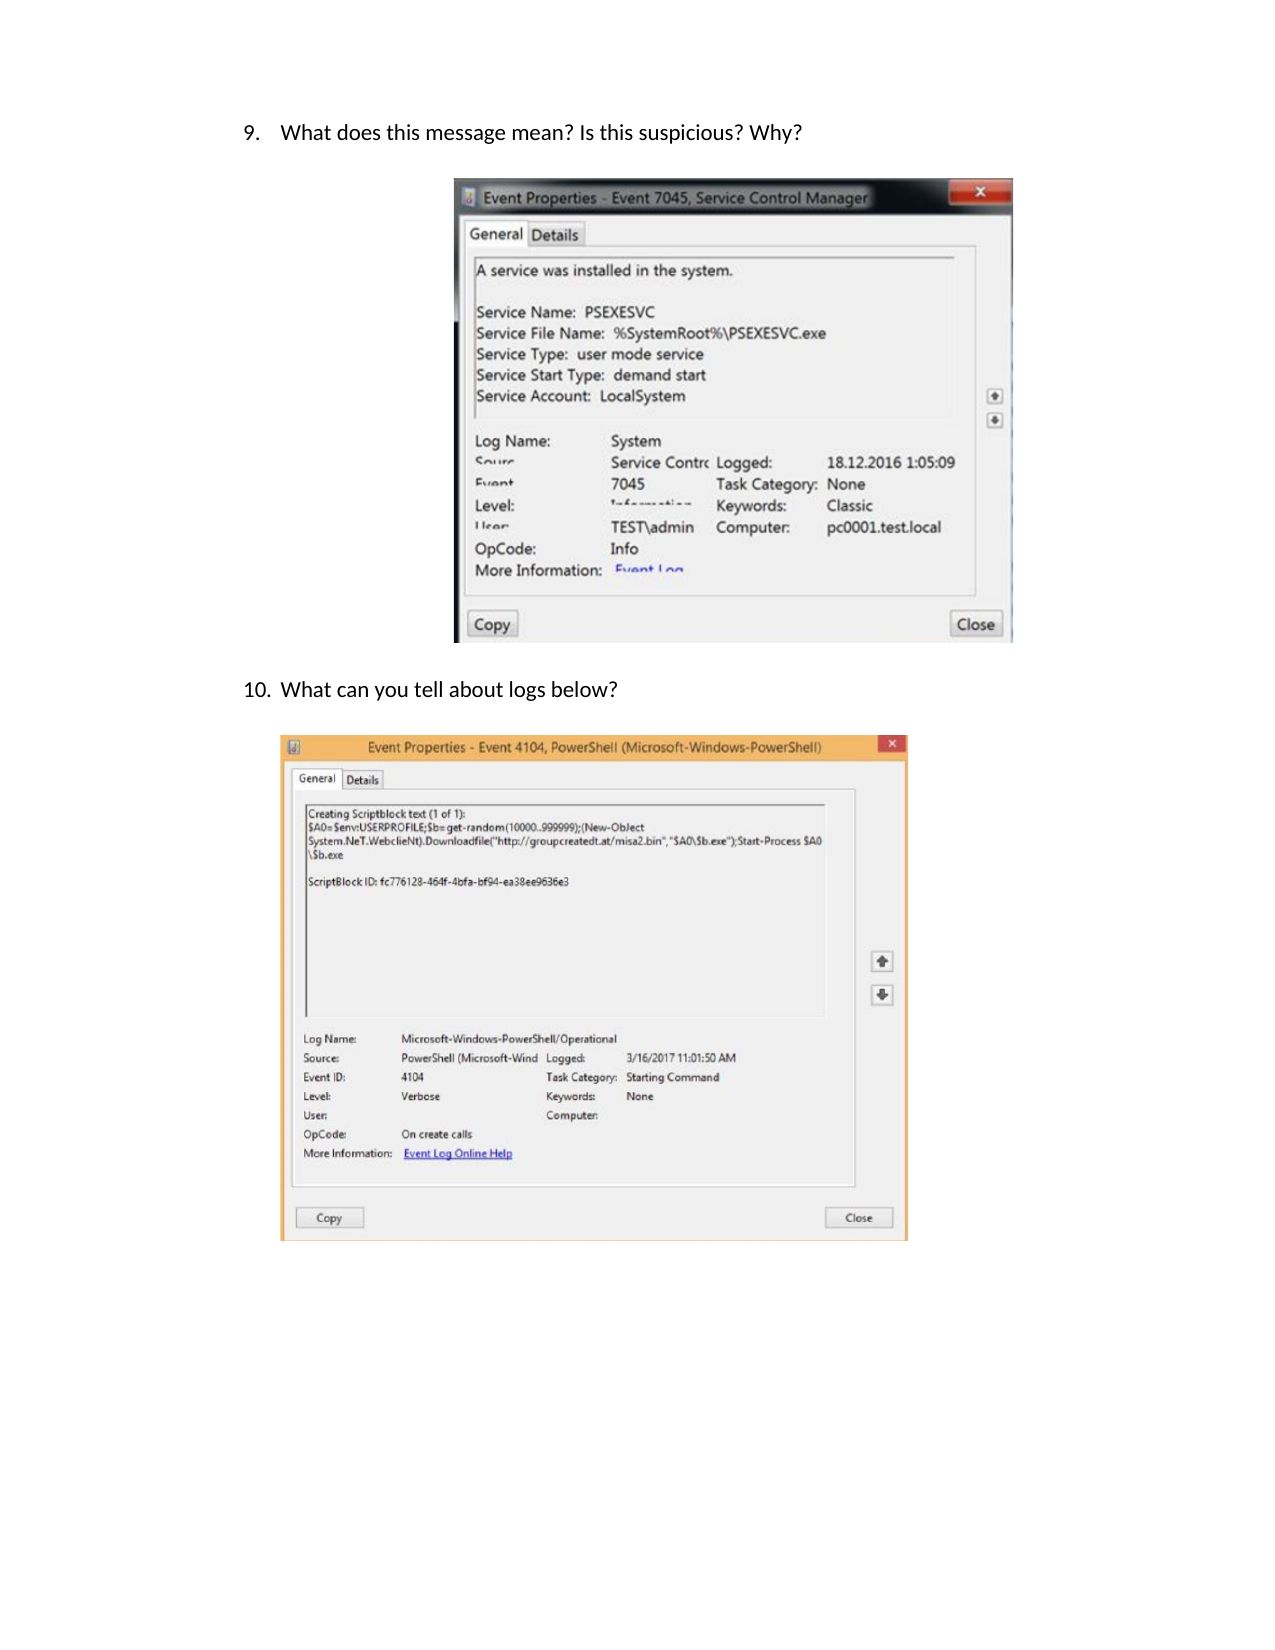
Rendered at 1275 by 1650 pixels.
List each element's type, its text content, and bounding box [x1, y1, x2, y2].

picture [453, 178, 1014, 643]
list What does this message mean? Is this suspicious? Why? [243, 118, 1186, 146]
picture [280, 735, 909, 1241]
list What can you tell about logs below? [243, 675, 1186, 703]
